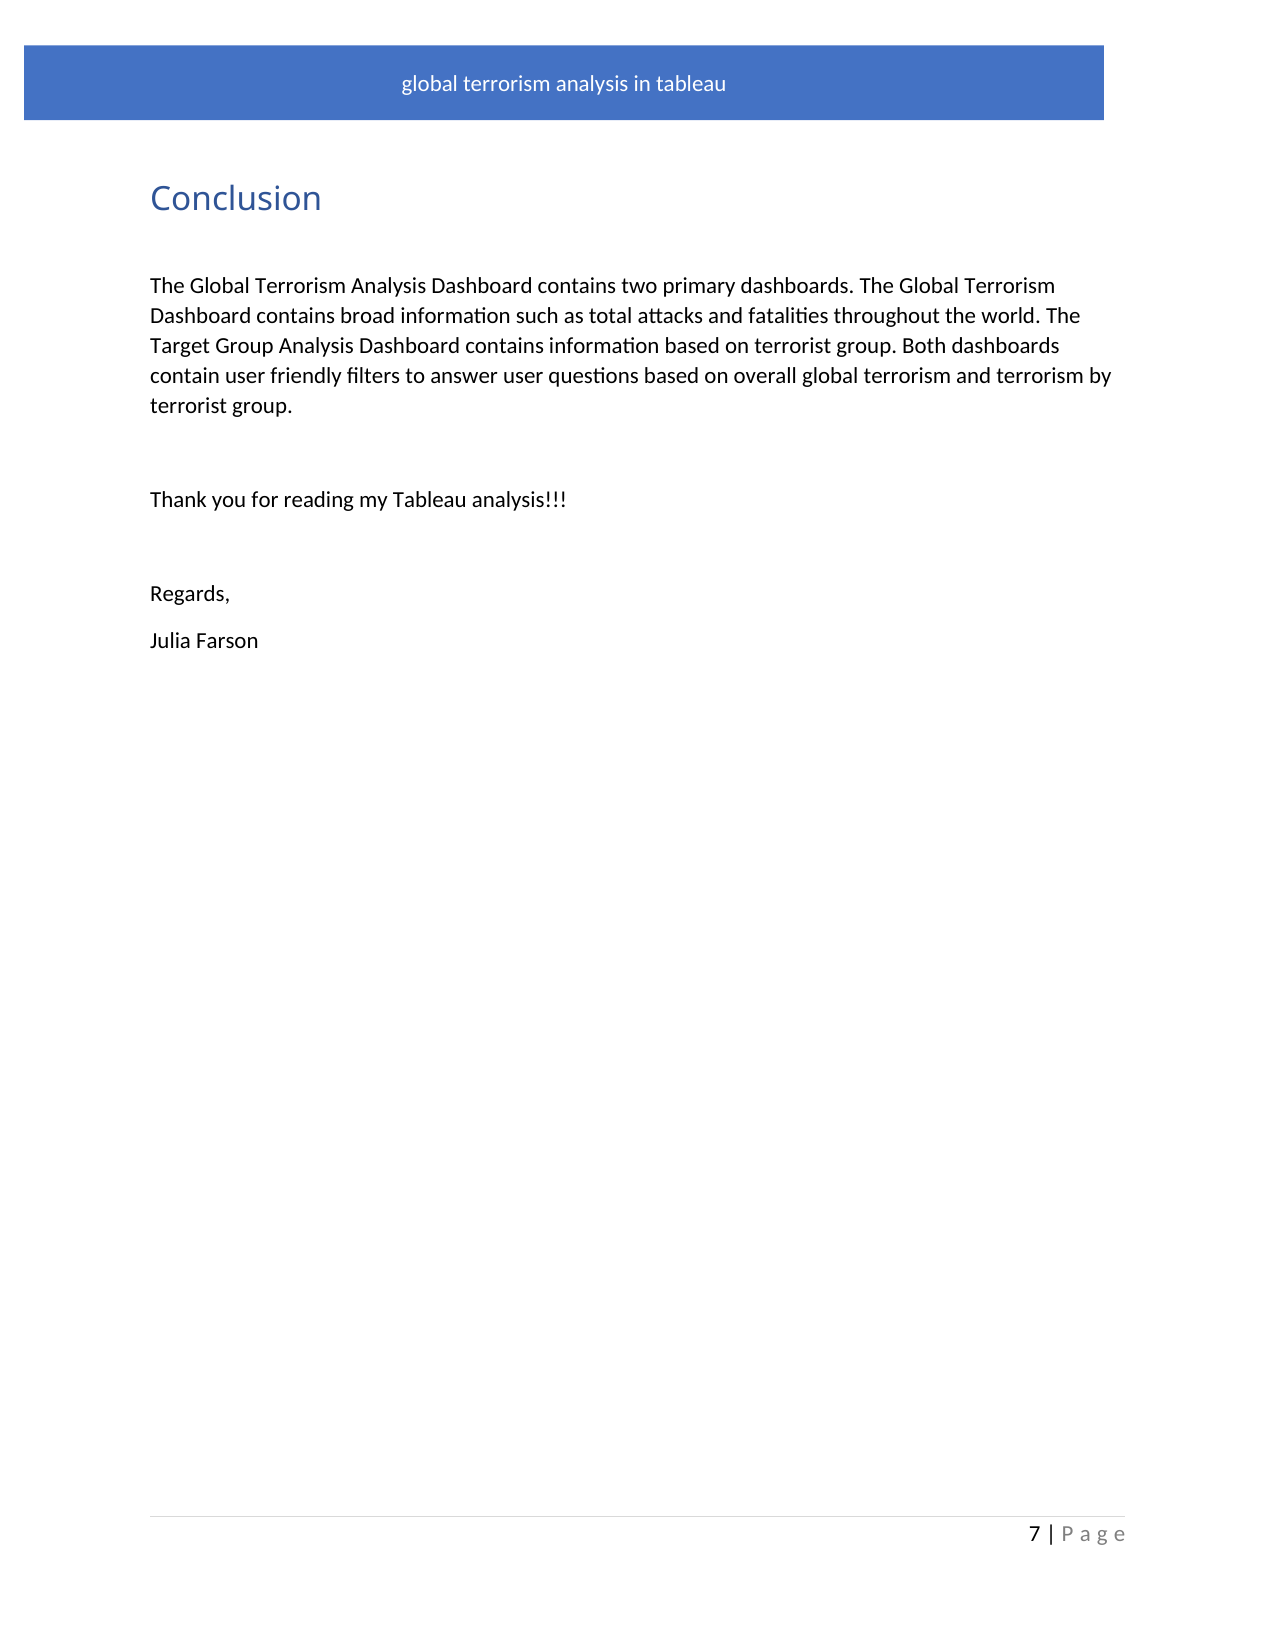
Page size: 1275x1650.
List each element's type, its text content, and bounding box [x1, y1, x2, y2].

subtitle Conclusion [150, 175, 1125, 220]
text Julia Farson [150, 626, 1125, 654]
text The Global Terrorism Analysis Dashboard contains two primary dashboards. The Global Terrorism Dashboard contains broad information such as total attacks and fatalities throughout the world. The Target Group Analysis Dashboard contains information based on terrorist group. Both dashboards contain user friendly filters to answer user questions based on overall global terrorism and terrorism by terrorist group. [150, 271, 1125, 420]
text Thank you for reading my Tableau analysis!!! [150, 485, 1125, 513]
text Regards, [150, 579, 1125, 607]
